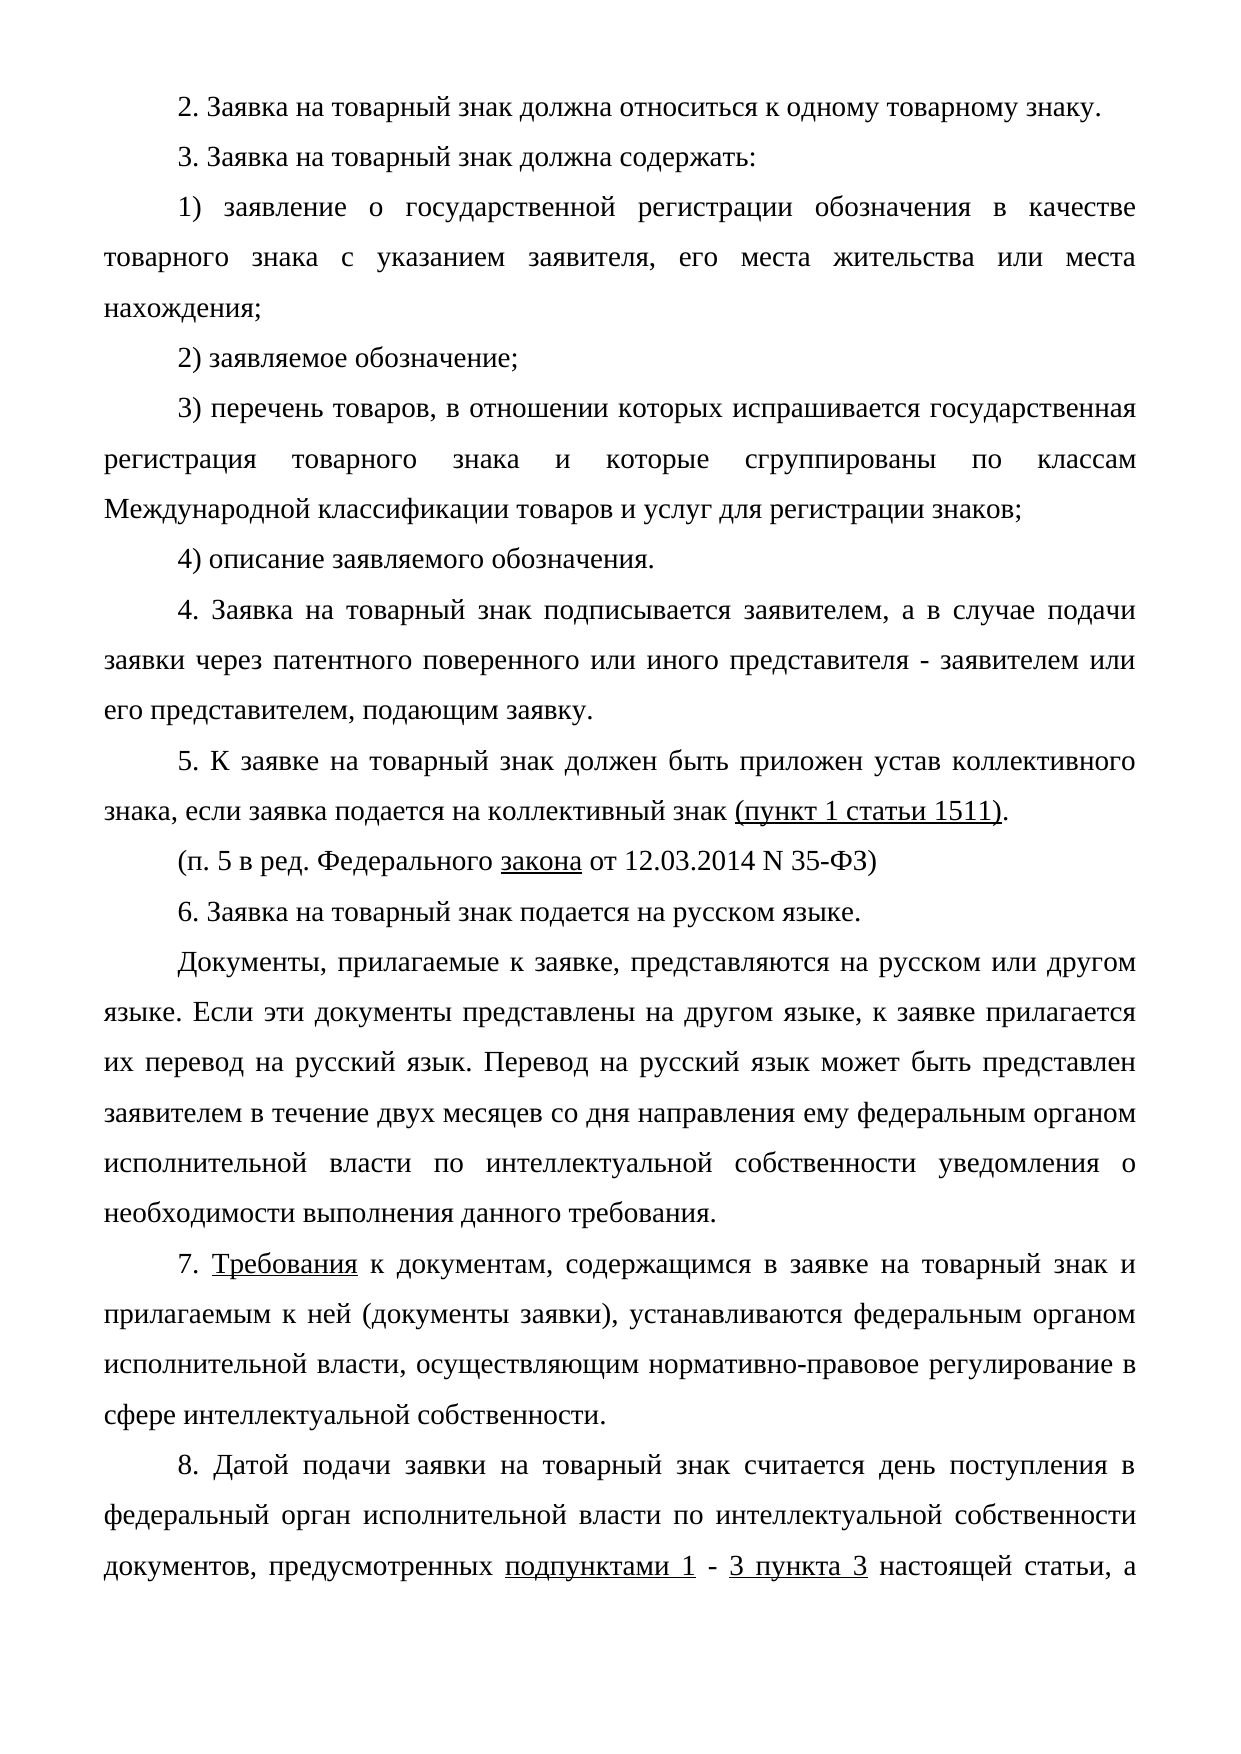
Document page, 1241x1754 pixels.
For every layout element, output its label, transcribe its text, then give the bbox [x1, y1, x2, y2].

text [103, 1447, 1137, 1581]
text 1) заявление о государственной регистрации обозначения в качестве товарного знака с указанием заявителя, его места жительства или места нахождения; [103, 189, 1137, 323]
text 7. Требования к документам, содержащимся в заявке на товарный знак и прилагаемым к ней (документы заявки), устанавливаются федеральным органом исполнительной власти, осуществляющим нормативно-правовое регулирование в сфере интеллектуальной собственности. [103, 1246, 1137, 1430]
text 4. Заявка на товарный знак подписывается заявителем, а в случае подачи заявки через патентного поверенного или иного представителя - заявителем или его представителем, подающим заявку. [103, 592, 1137, 726]
text 5. К заявке на товарный знак должен быть приложен устав коллективного знака, если заявка подается на коллективный знак (пункт 1 статьи 1511). [103, 743, 1137, 827]
text (п. 5 в ред. Федерального закона от 12.03.2014 N 35-ФЗ) [103, 843, 1137, 877]
text 6. Заявка на товарный знак подается на русском языке. [103, 894, 1137, 927]
text Документы, прилагаемые к заявке, представляются на русском или другом языке. Если эти документы представлены на другом языке, к заявке прилагается их перевод на русский язык. Перевод на русский язык может быть представлен заявителем в течение двух месяцев со дня направления ему федеральным органом исполнительной власти по интеллектуальной собственности уведомления о необходимости выполнения данного требования. [103, 944, 1137, 1229]
text 3) перечень товаров, в отношении которых испрашивается государственная регистрация товарного знака и которые сгруппированы по классам Международной классификации товаров и услуг для регистрации знаков; [103, 391, 1137, 525]
text 4) описание заявляемого обозначения. [103, 541, 1137, 575]
text 2. Заявка на товарный знак должна относиться к одному товарному знаку. [103, 89, 1137, 122]
text 3. Заявка на товарный знак должна содержать: [103, 139, 1137, 172]
text 2) заявляемое обозначение; [103, 340, 1137, 374]
